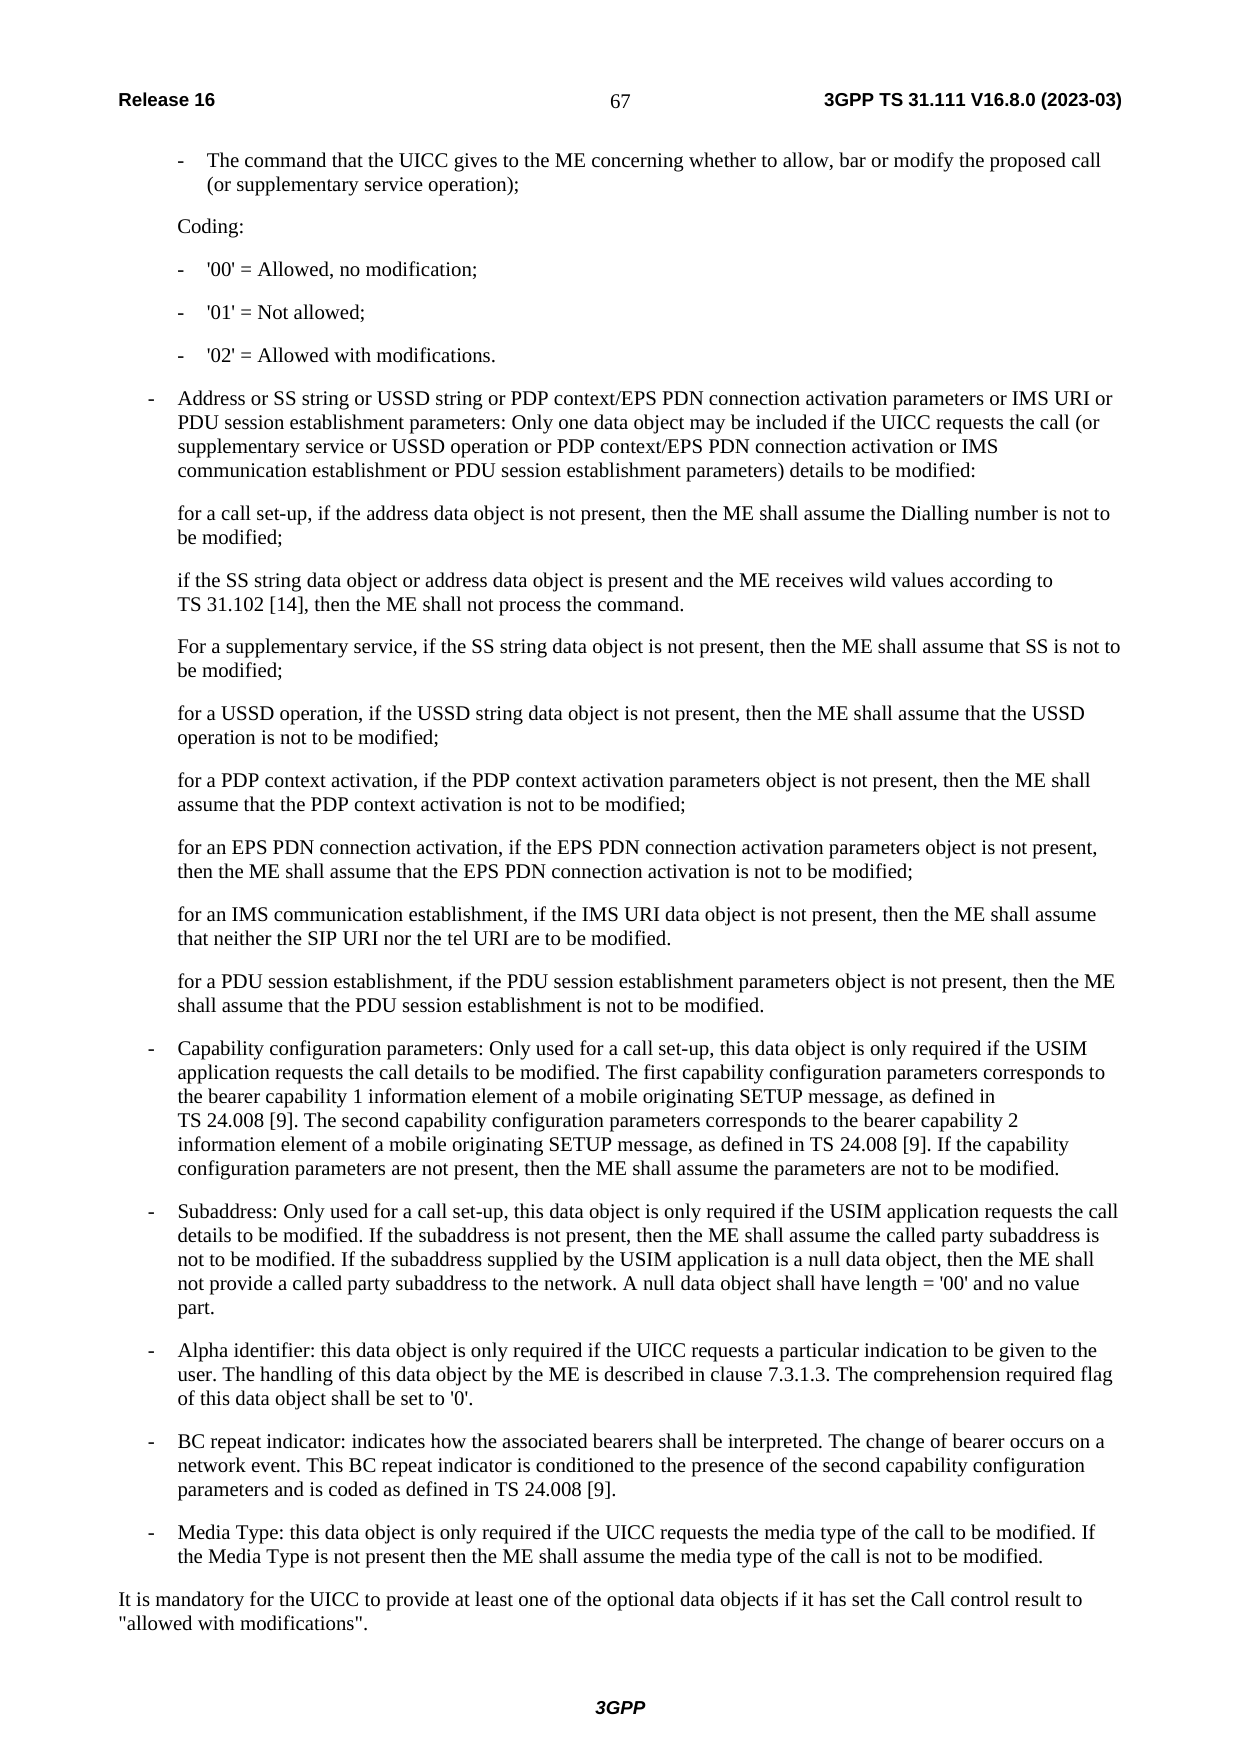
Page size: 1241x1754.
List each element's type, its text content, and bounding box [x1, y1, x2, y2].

text for a call set-up, if the address data object is not present, then the ME shall assume the Dialling number is not to be modified; [177, 501, 1122, 549]
text Coding: [177, 214, 1122, 238]
text For a supplementary service, if the SS string data object is not present, then the ME shall assume that SS is not to be modified; [177, 634, 1122, 682]
text - Capability configuration parameters: Only used for a call set-up, this data object is only required if the USIM application requests the call details to be modified. The first capability configuration parameters corresponds to the bearer capability 1 rmation element of a mobile originating SETUP message, as defined in TS 24.008 [9]. The second capability configuration parameters corresponds to the bearer capability 2 rmation element of a mobile originating SETUP message, as defined in TS 24.008 [9]. If the capability configuration parameters are not present, then the ME shall assume the parameters are not to be modified. [148, 1036, 1122, 1180]
text - Alpha identifier: this data object is only required if the UICC requests a particular indication to be given to the user. The handling of this data object by the ME is described in clause 7.3.1.3. The comprehension required flag of this data object shall be set to '0'. [148, 1338, 1122, 1410]
text for an IMS communication establishment, if the IMS URI data object is not present, then the ME shall assume that neither the SIP URI nor the tel URI are to be modified. [177, 902, 1122, 950]
text - '01' = Not allowed; [177, 300, 1122, 324]
text - '02' = Allowed with modifications. [177, 343, 1122, 367]
text for a USSD operation, if the USSD string data object is not present, then the ME shall assume that the USSD operation is not to be modified; [177, 701, 1122, 749]
text - Address or SS string or USSD string or PDP context/EPS PDN connection activation parameters or IMS URI or PDU session establishment parameters: Only one data object may be included if the UICC requests the call (or supplementary service or USSD operation or PDP context/EPS PDN connection activation or IMS communication establishment or PDU session establishment parameters) details to be modified: [148, 386, 1122, 482]
text - The command that the UICC gives to the ME concerning whether to allow, bar or modify the proposed call (or supplementary service operation); [177, 147, 1122, 196]
text for a PDP context activation, if the PDP context activation parameters object is not present, then the ME shall assume that the PDP context activation is not to be modified; [177, 768, 1122, 816]
text - BC repeat indicator: indicates how the associated bearers shall be interpreted. The change of bearer occurs on a network event. This BC repeat indicator is conditioned to the presence of the second capability configuration parameters and is coded as defined in TS 24.008 [9]. [148, 1429, 1122, 1501]
text It is mandatory for the UICC to provide at least one of the optional data objects if it has set the Call control result to "allowed with modifications". [118, 1587, 1122, 1635]
text for a PDU session establishment, if the PDU session establishment parameters object is not present, then the ME shall assume that the PDU session establishment is not to be modified. [177, 969, 1122, 1017]
text for an EPS PDN connection activation, if the EPS PDN connection activation parameters object is not present, then the ME shall assume that the EPS PDN connection activation is not to be modified; [177, 835, 1122, 883]
text - Subaddress: Only used for a call set-up, this data object is only required if the USIM application requests the call details to be modified. If the subaddress is not present, then the ME shall assume the called party subaddress is not to be modified. If the subaddress supplied by the USIM application is a null data object, then the ME shall not provide a called party subaddress to the network. A null data object shall have length = '00' and no value part. [148, 1199, 1122, 1319]
text - '00' = Allowed, no modification; [177, 257, 1122, 281]
text - Media Type: this data object is only required if the UICC requests the media type of the call to be modified. If the Media Type is not present then the ME shall assume the media type of the call is not to be modified. [148, 1520, 1122, 1568]
text if the SS string data object or address data object is present and the ME receives wild values according to TS 31.102 [14], then the ME shall not process the command. [177, 567, 1122, 616]
